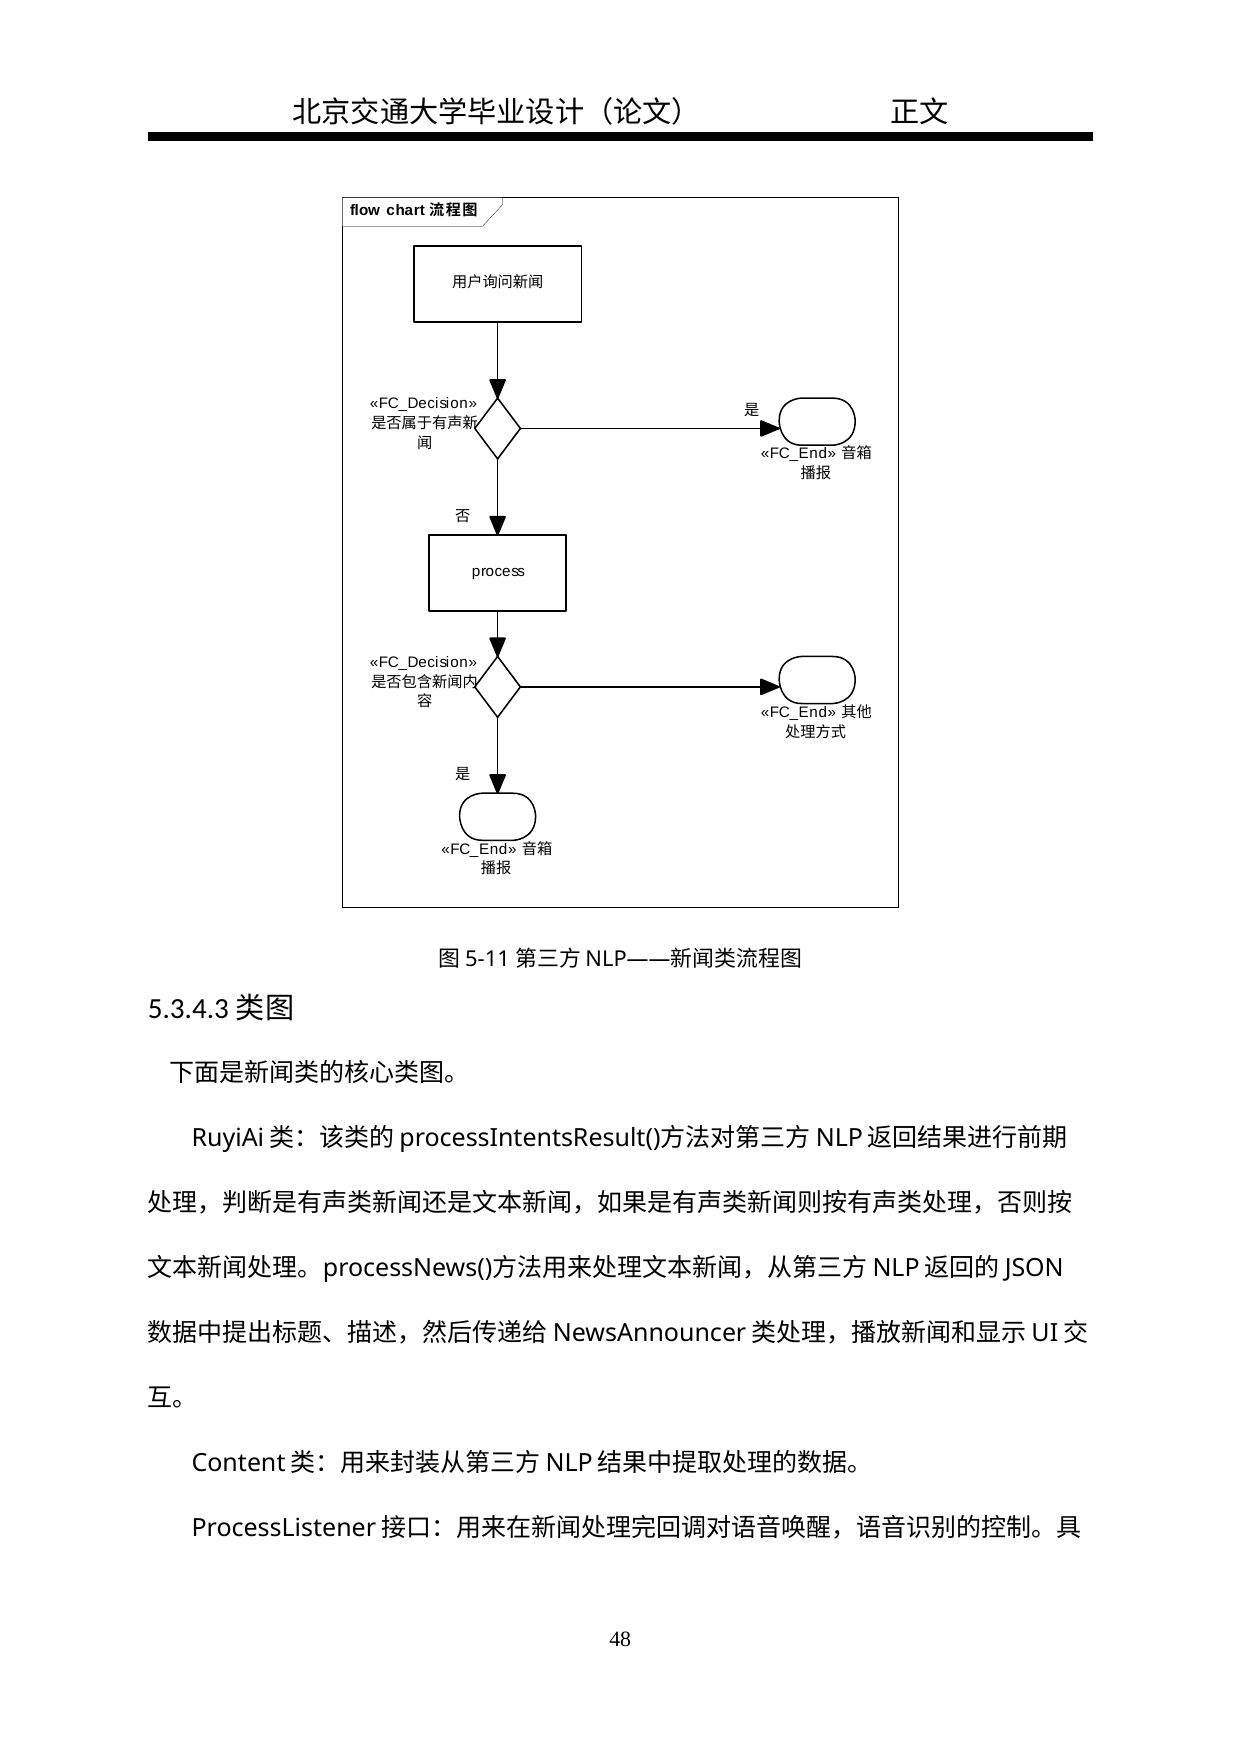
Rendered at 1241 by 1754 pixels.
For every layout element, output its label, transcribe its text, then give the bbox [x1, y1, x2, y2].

text 5.3.4.3 类图 [148, 973, 1092, 1038]
text 图5-11 第三方NLP——新闻类流程图 [148, 940, 1092, 973]
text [148, 1493, 1092, 1558]
text RuyiAi类：该类的processIntentsResult()方法对第三方NLP返回结果进行前期处理，判断是有声类新闻还是文本新闻，如果是有声类新闻则按有声类处理，否则按文本新闻处理。processNews()方法用来处理文本新闻，从第三方NLP返回的JSON数据中提出标题、描述，然后传递给NewsAnnouncer类处理，播放新闻和显示UI交互。 [148, 1103, 1092, 1428]
text 下面是新闻类的核心类图。 [148, 1038, 1092, 1103]
text Content类：用来封装从第三方NLP结果中提取处理的数据。 [148, 1428, 1092, 1493]
